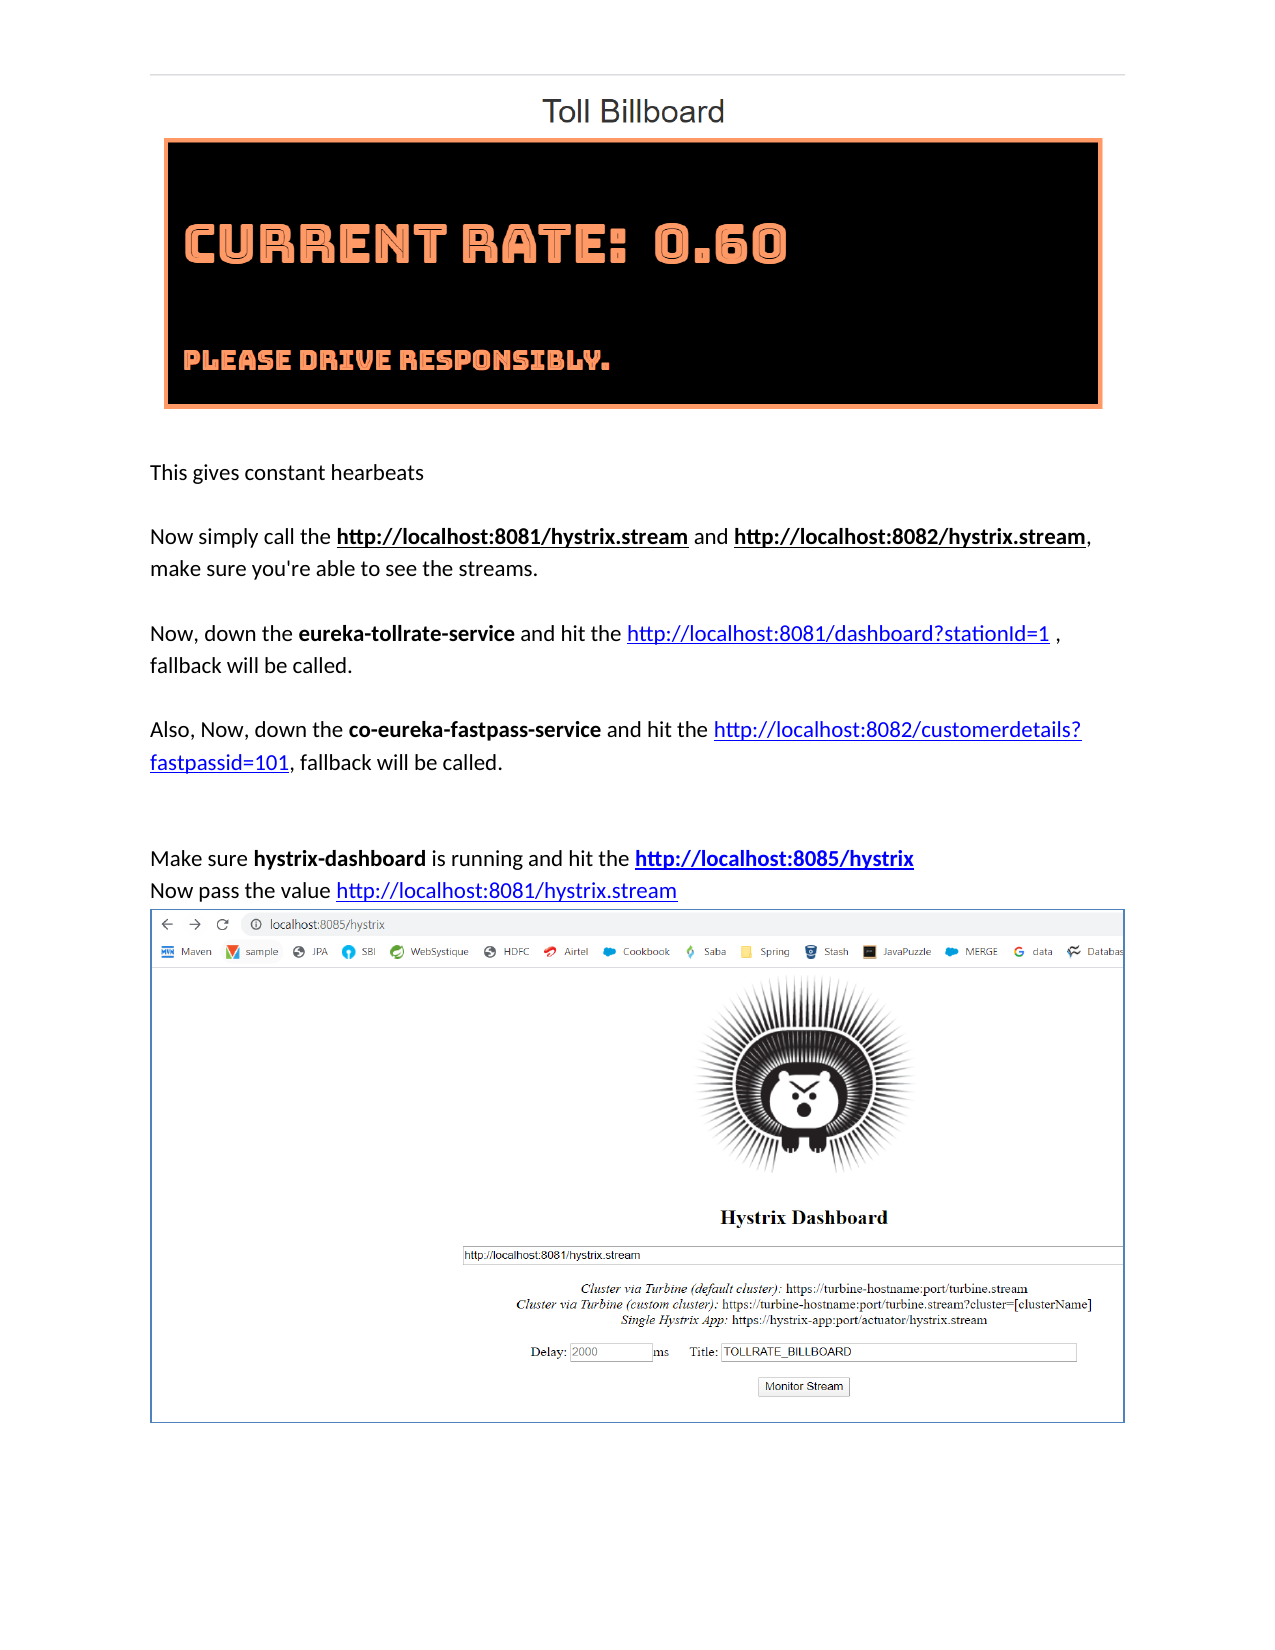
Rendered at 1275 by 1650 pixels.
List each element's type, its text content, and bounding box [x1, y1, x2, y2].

text This gives constant hearbeats [150, 458, 1125, 486]
text Make sure hystrix-dashboard is running and hit the http://localhost:8085/hystrix [150, 844, 1125, 872]
picture [150, 73, 1125, 422]
text Now simply call the http://localhost:8081/hystrix.stream and http://localhost:8082/hystrix.stream, make sure you're able to see the streams. [150, 522, 1125, 583]
text Also, Now, down the co-eureka-fastpass-service and hit the http://localhost:8082/customerdetails?fastpassid=101, fallback will be called. [150, 716, 1125, 776]
text Now pass the value http://localhost:8081/hystrix.stream [150, 876, 1125, 904]
text Now, down the eureka-tollrate-service and hit the http://localhost:8081/dashboard?stationId=1 , fallback will be called. [150, 619, 1125, 679]
picture [152, 910, 1123, 1422]
